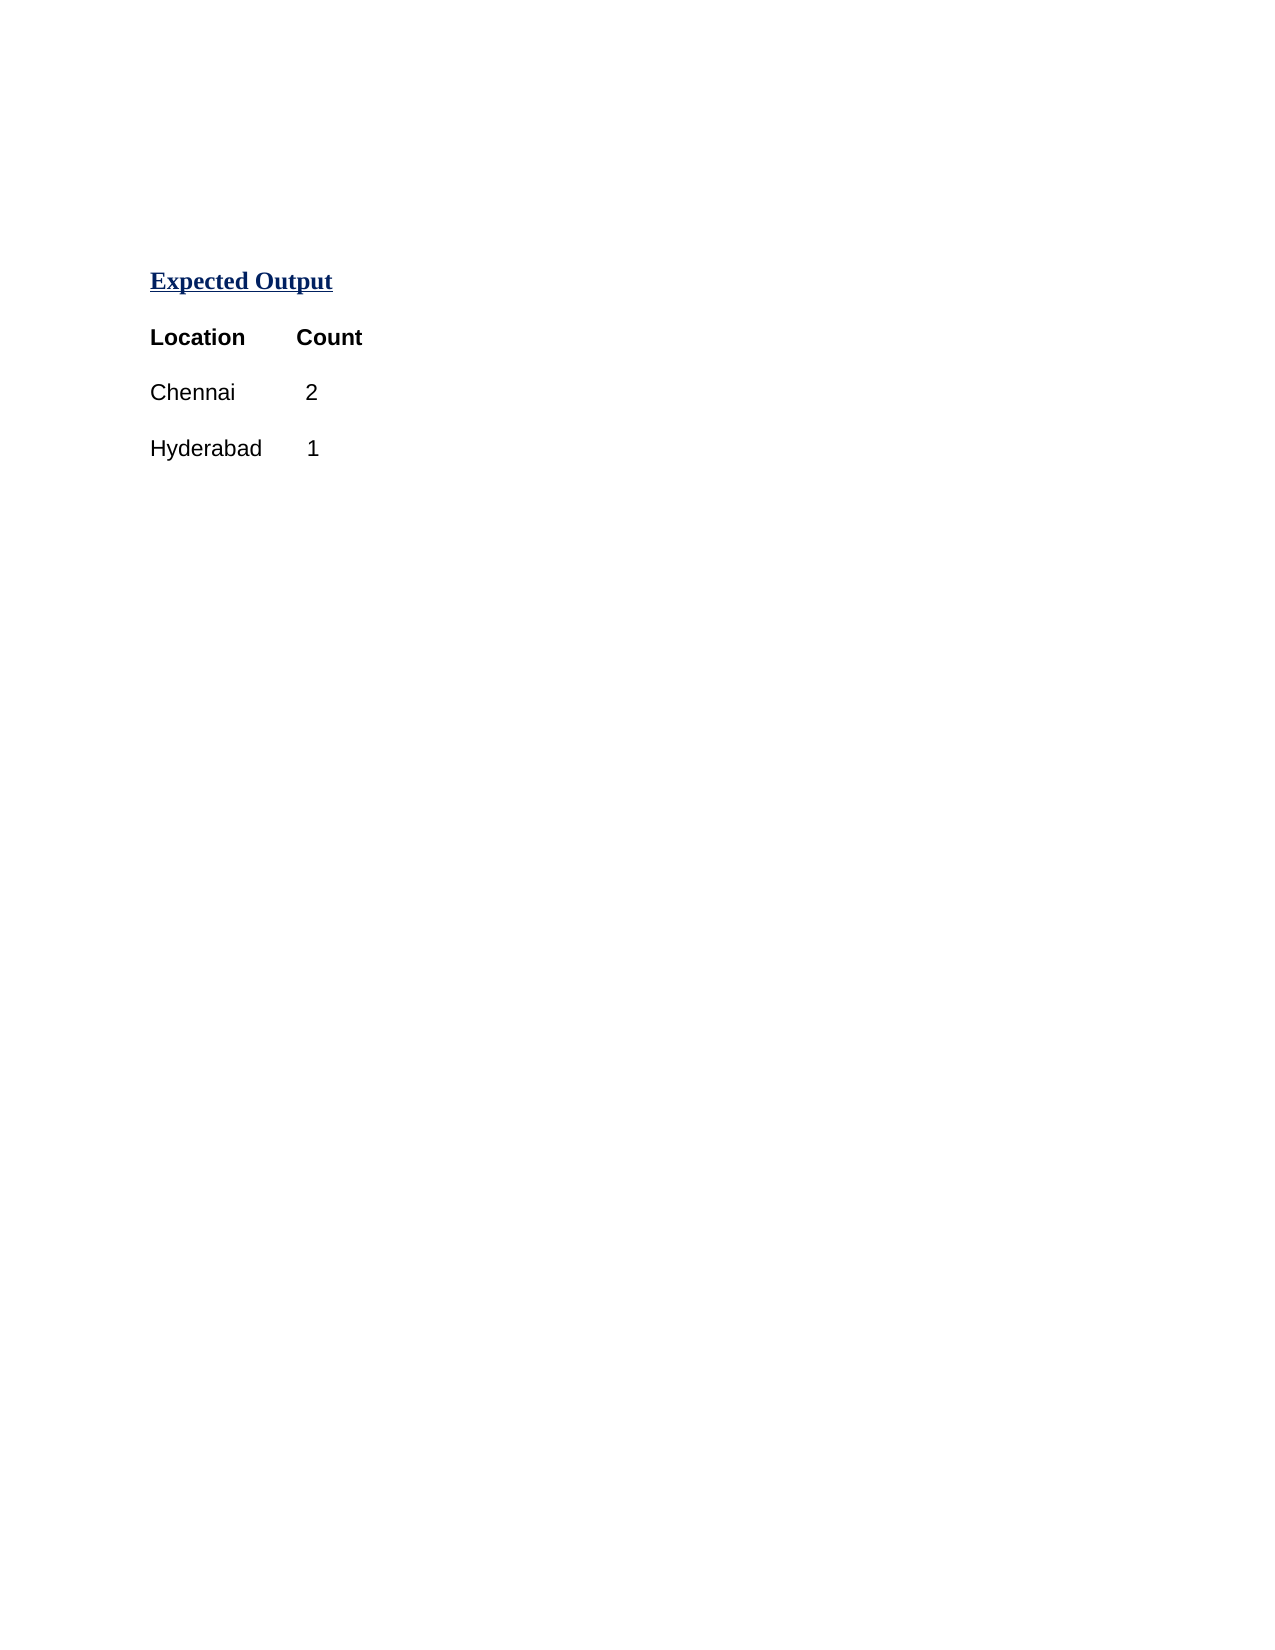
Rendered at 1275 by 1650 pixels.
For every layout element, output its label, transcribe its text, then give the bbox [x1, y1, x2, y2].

text Location Count [150, 324, 1125, 350]
text Expected Output [150, 266, 1125, 294]
text Hyderabad 1 [150, 435, 1125, 461]
text Chennai 2 [150, 379, 1125, 406]
